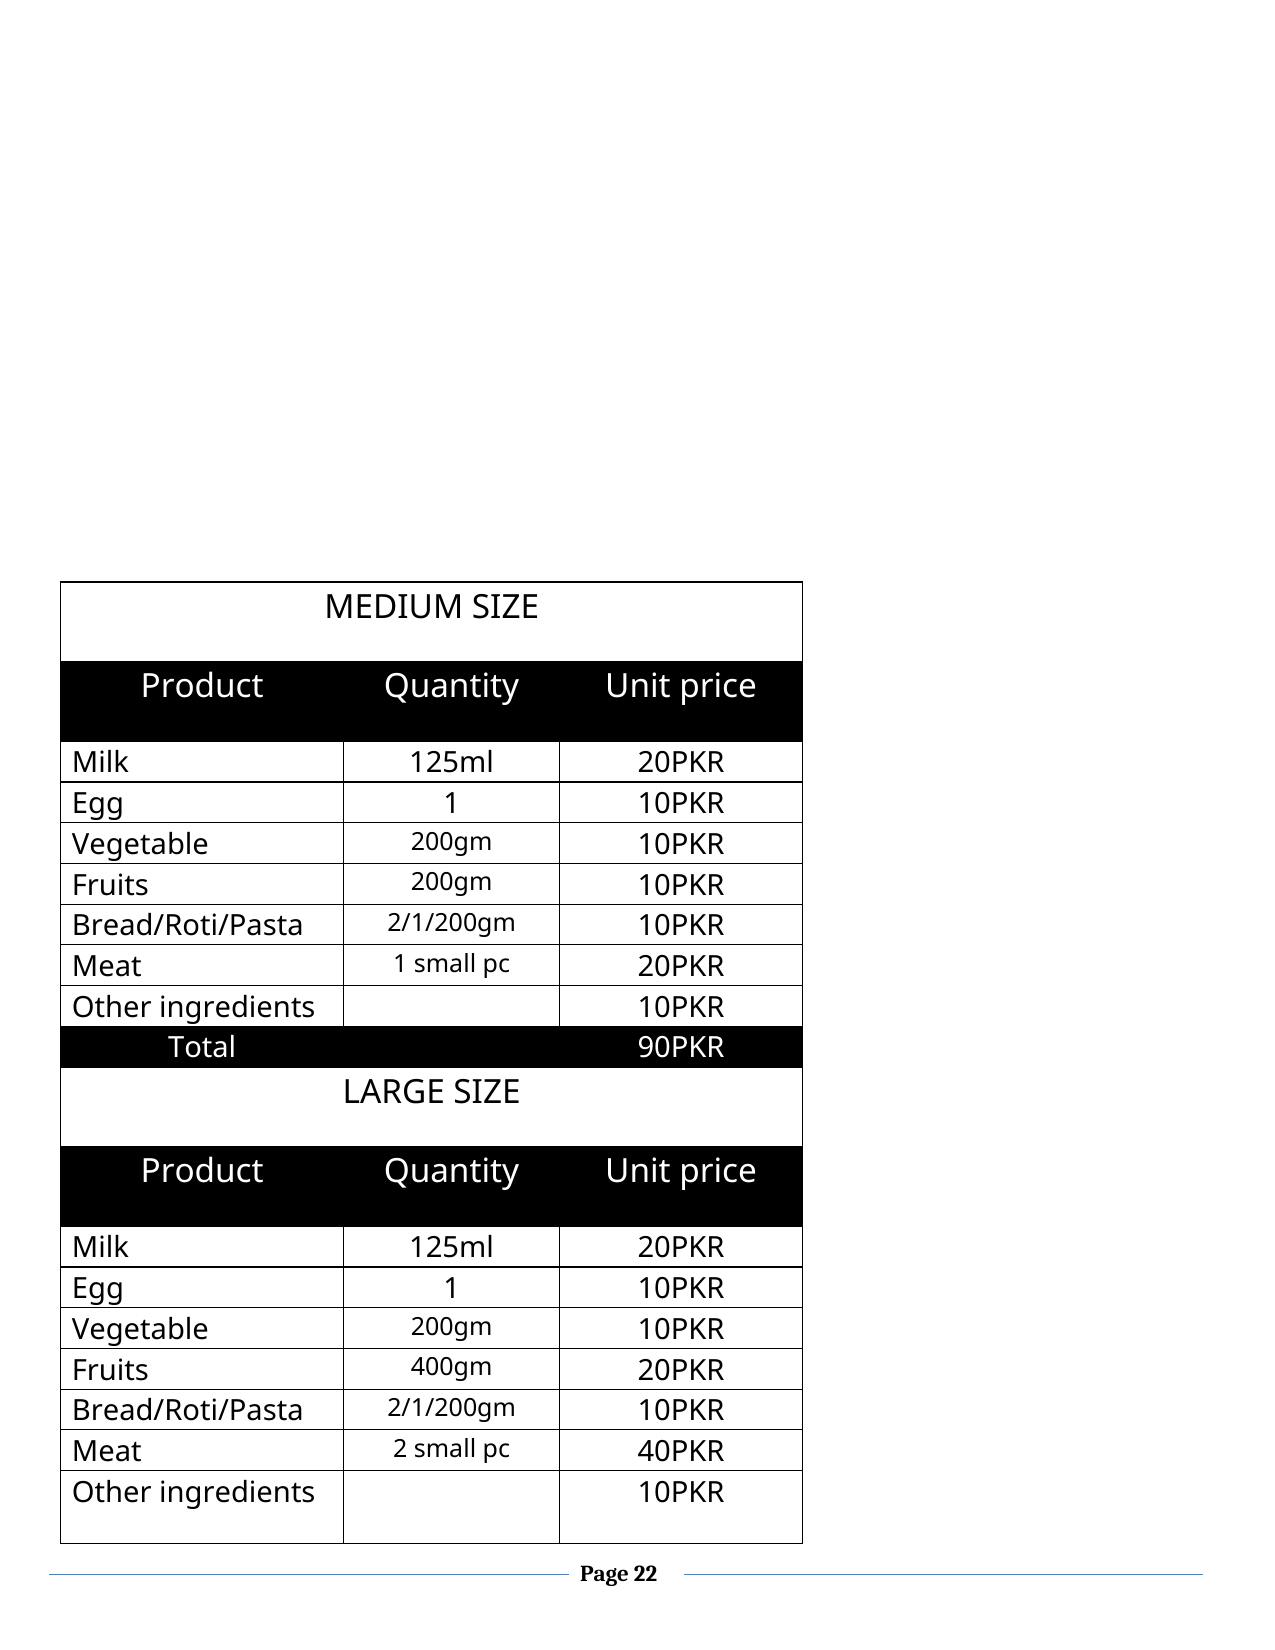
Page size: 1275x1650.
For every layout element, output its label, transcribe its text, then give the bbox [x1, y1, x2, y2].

table_cell Meat [61, 945, 343, 985]
table_cell Other ingredients [61, 1471, 343, 1543]
table_header MEDIUM SIZE [61, 583, 802, 661]
table_cell 10PKR [560, 986, 802, 1026]
table_cell 125ml [344, 742, 559, 781]
table_cell Milk [61, 1227, 343, 1266]
table_cell Total [61, 1027, 343, 1066]
table_cell 20PKR [560, 742, 802, 781]
table_cell 20PKR [560, 1227, 802, 1266]
table_cell 10PKR [560, 1390, 802, 1429]
table_cell Unit price [560, 662, 802, 741]
table_cell 400gm [344, 1349, 559, 1388]
table_cell 10PKR [560, 864, 802, 903]
table_cell Milk [61, 742, 343, 781]
table_cell 10PKR [560, 1308, 802, 1348]
table_cell 2/1/200gm [344, 1390, 559, 1429]
table_cell 1 [344, 1268, 559, 1307]
table_cell 1 [344, 783, 559, 822]
table_cell Quantity [344, 1147, 559, 1226]
table_cell Vegetable [61, 823, 343, 863]
table_cell 200gm [344, 1308, 559, 1348]
table_cell 10PKR [560, 1268, 802, 1307]
table_cell Meat [61, 1430, 343, 1470]
table_cell Egg [61, 1268, 343, 1307]
table_cell 125ml [344, 1227, 559, 1266]
table_cell Egg [61, 783, 343, 822]
table_cell 20PKR [560, 1349, 802, 1388]
table_cell Vegetable [61, 1308, 343, 1348]
table_cell LARGE SIZE [61, 1068, 802, 1146]
table_cell Quantity [344, 662, 559, 741]
table_cell 10PKR [560, 905, 802, 944]
table_cell 10PKR [560, 783, 802, 822]
table_cell Other ingredients [61, 986, 343, 1026]
table_cell 20PKR [560, 945, 802, 985]
table_cell Bread/Roti/Pasta [61, 1390, 343, 1429]
table_cell 200gm [344, 864, 559, 903]
table_cell Product [61, 662, 343, 741]
table_cell 200gm [344, 823, 559, 863]
table_cell 10PKR [560, 1471, 802, 1543]
table_cell 2 small pc [344, 1430, 559, 1470]
table_cell Bread/Roti/Pasta [61, 905, 343, 944]
table_cell 2/1/200gm [344, 905, 559, 944]
table_cell Product [61, 1147, 343, 1226]
table_cell Unit price [560, 1147, 802, 1226]
table_cell [344, 1471, 559, 1543]
table_cell 90PKR [560, 1027, 802, 1066]
table_cell 40PKR [560, 1430, 802, 1470]
table_cell [344, 986, 559, 1026]
table_cell Fruits [61, 1349, 343, 1388]
table_cell 10PKR [560, 823, 802, 863]
table_cell 1 small pc [344, 945, 559, 985]
table_cell Fruits [61, 864, 343, 903]
table_cell [344, 1027, 559, 1066]
